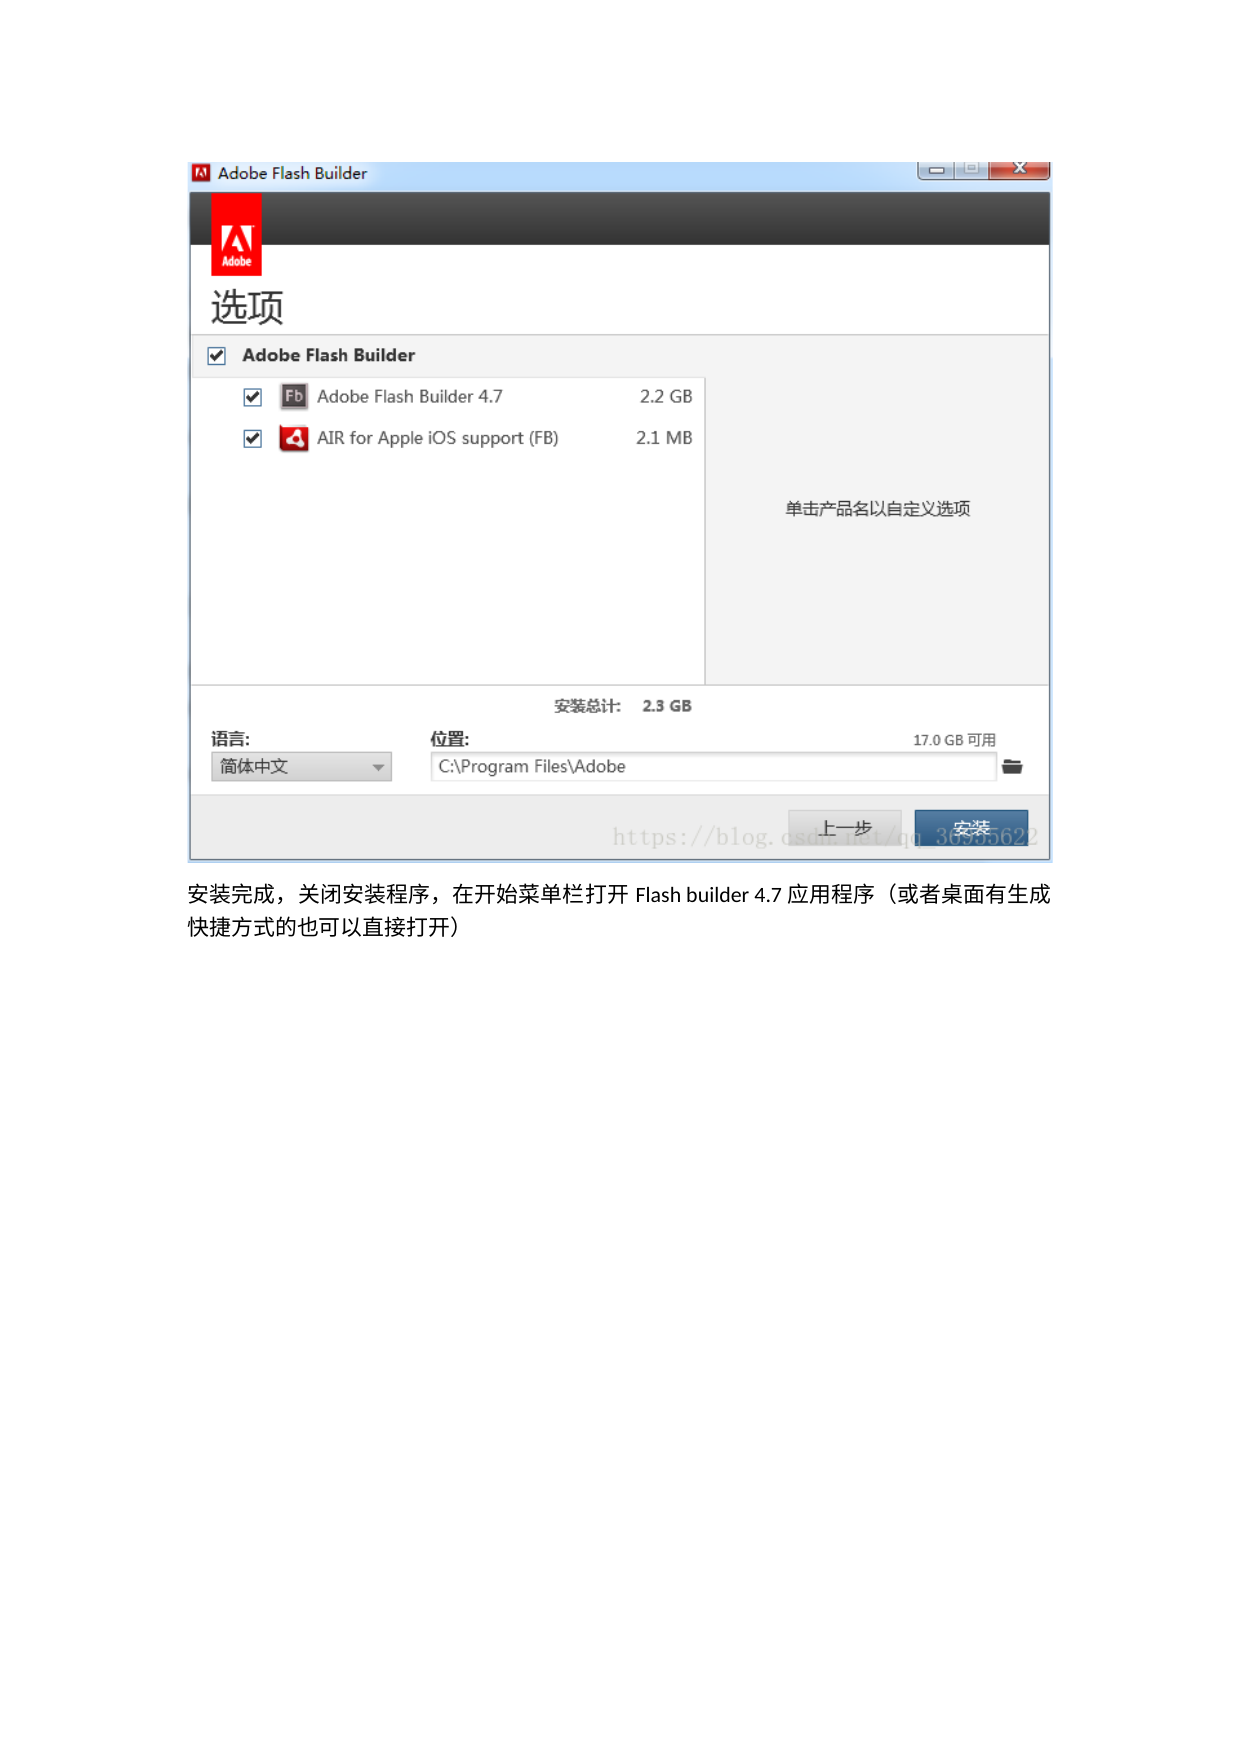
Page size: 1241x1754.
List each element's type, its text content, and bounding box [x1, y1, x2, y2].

text 安装完成，关闭安装程序，在开始菜单栏打开Flash builder 4.7应用程序（或者桌面有生成快捷方式的也可以直接打开） [187, 877, 1053, 942]
picture [187, 162, 1053, 863]
